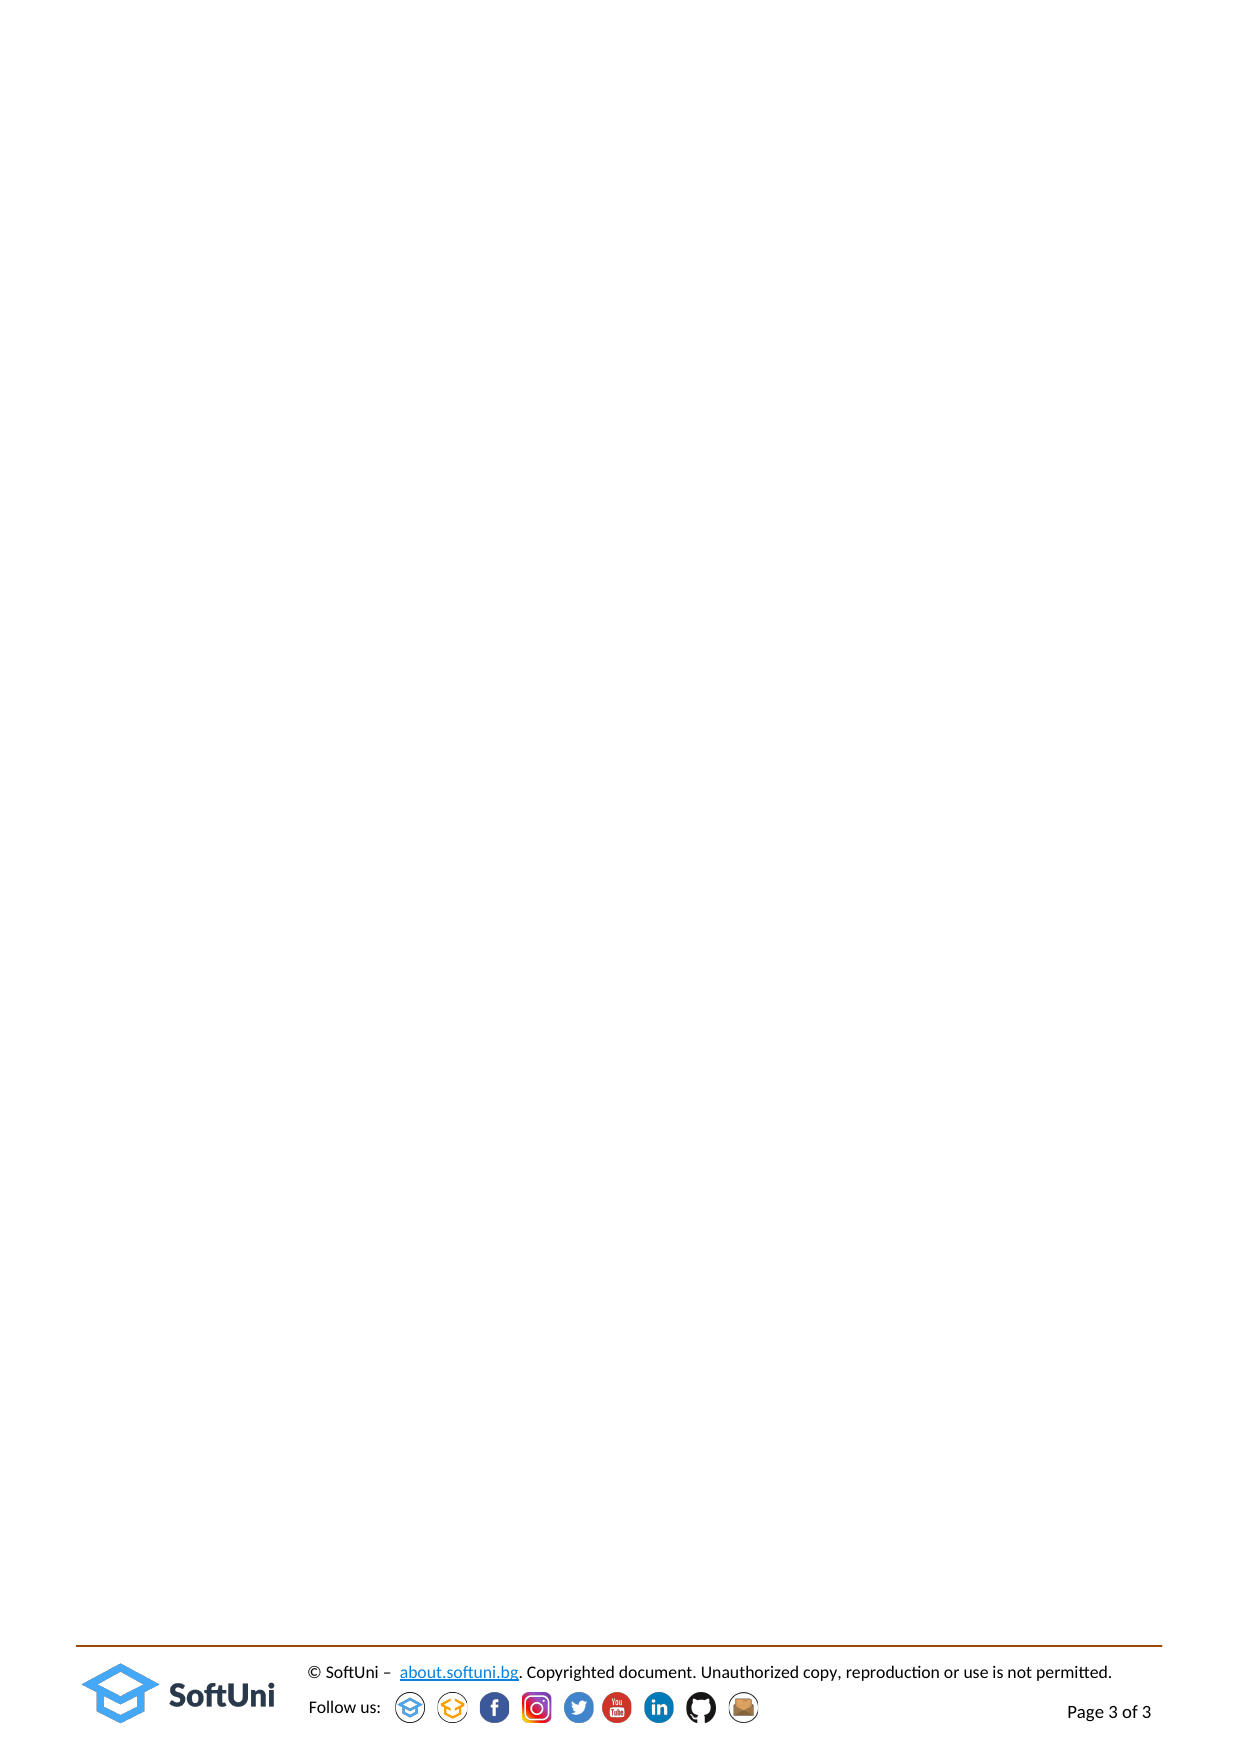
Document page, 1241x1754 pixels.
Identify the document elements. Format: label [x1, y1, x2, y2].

picture [75, 1658, 281, 1729]
picture [479, 1692, 510, 1723]
picture [395, 1692, 425, 1723]
picture [644, 1692, 653, 1701]
picture [665, 1714, 674, 1723]
picture [644, 1714, 653, 1723]
picture [686, 1692, 716, 1723]
picture [522, 1692, 552, 1723]
picture [728, 1692, 759, 1723]
picture [665, 1692, 674, 1701]
picture [564, 1692, 594, 1723]
picture [602, 1692, 632, 1723]
picture [658, 1705, 667, 1714]
picture [437, 1692, 468, 1723]
